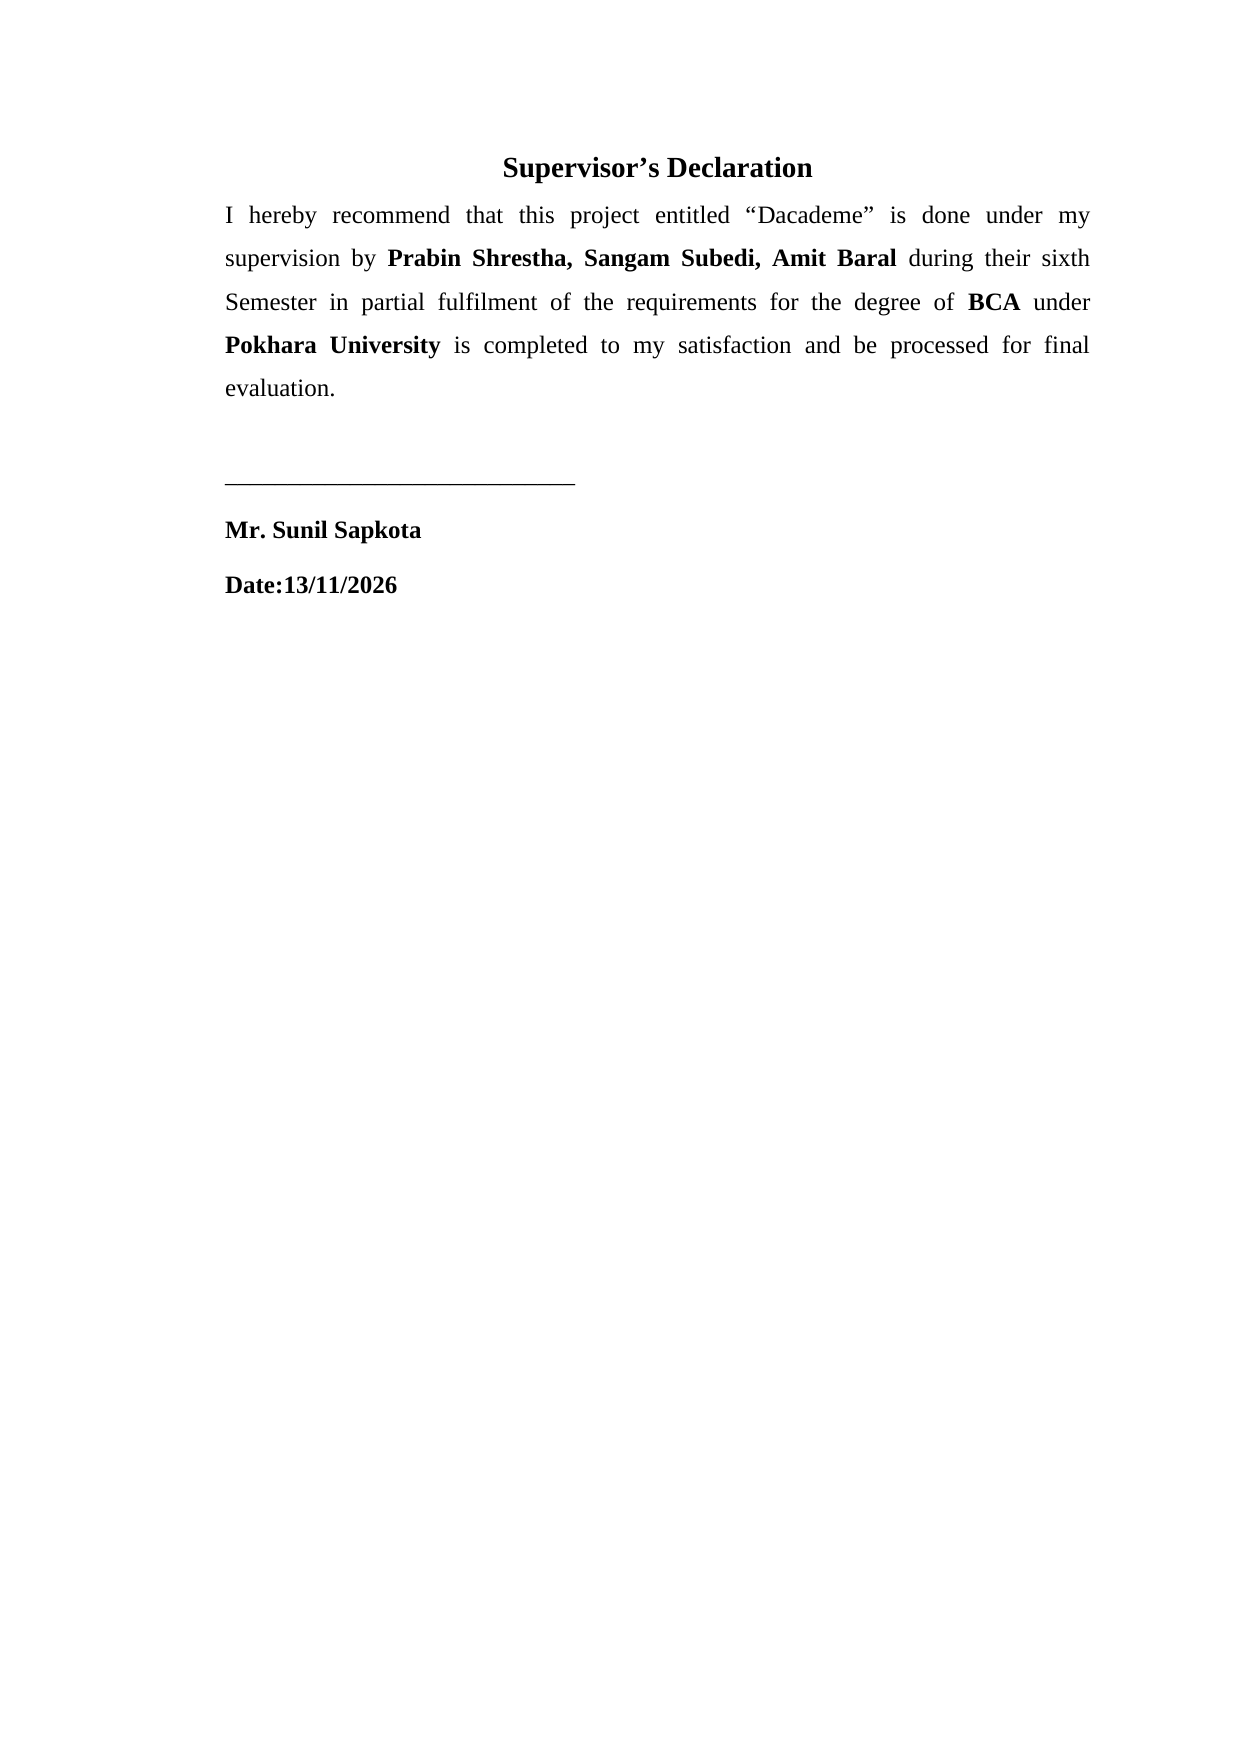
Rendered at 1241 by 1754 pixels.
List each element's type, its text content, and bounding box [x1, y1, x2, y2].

text ____________________________ [225, 459, 1090, 488]
text Mr. Sunil Sapkota [225, 515, 1090, 543]
text I hereby recommend that this project entitled “” is done under my supervision by Prabin Shrestha, Sangam Subedi, Amit Baral during their sixth Semester in partial fulfilment of the requirements for the degree of BCA under Pokhara University is completed to my satisfaction and be processed for final evaluation. [225, 200, 1090, 402]
text Supervisor’s Declaration [225, 150, 1090, 183]
text Date:18/01/2025 [225, 570, 1090, 599]
